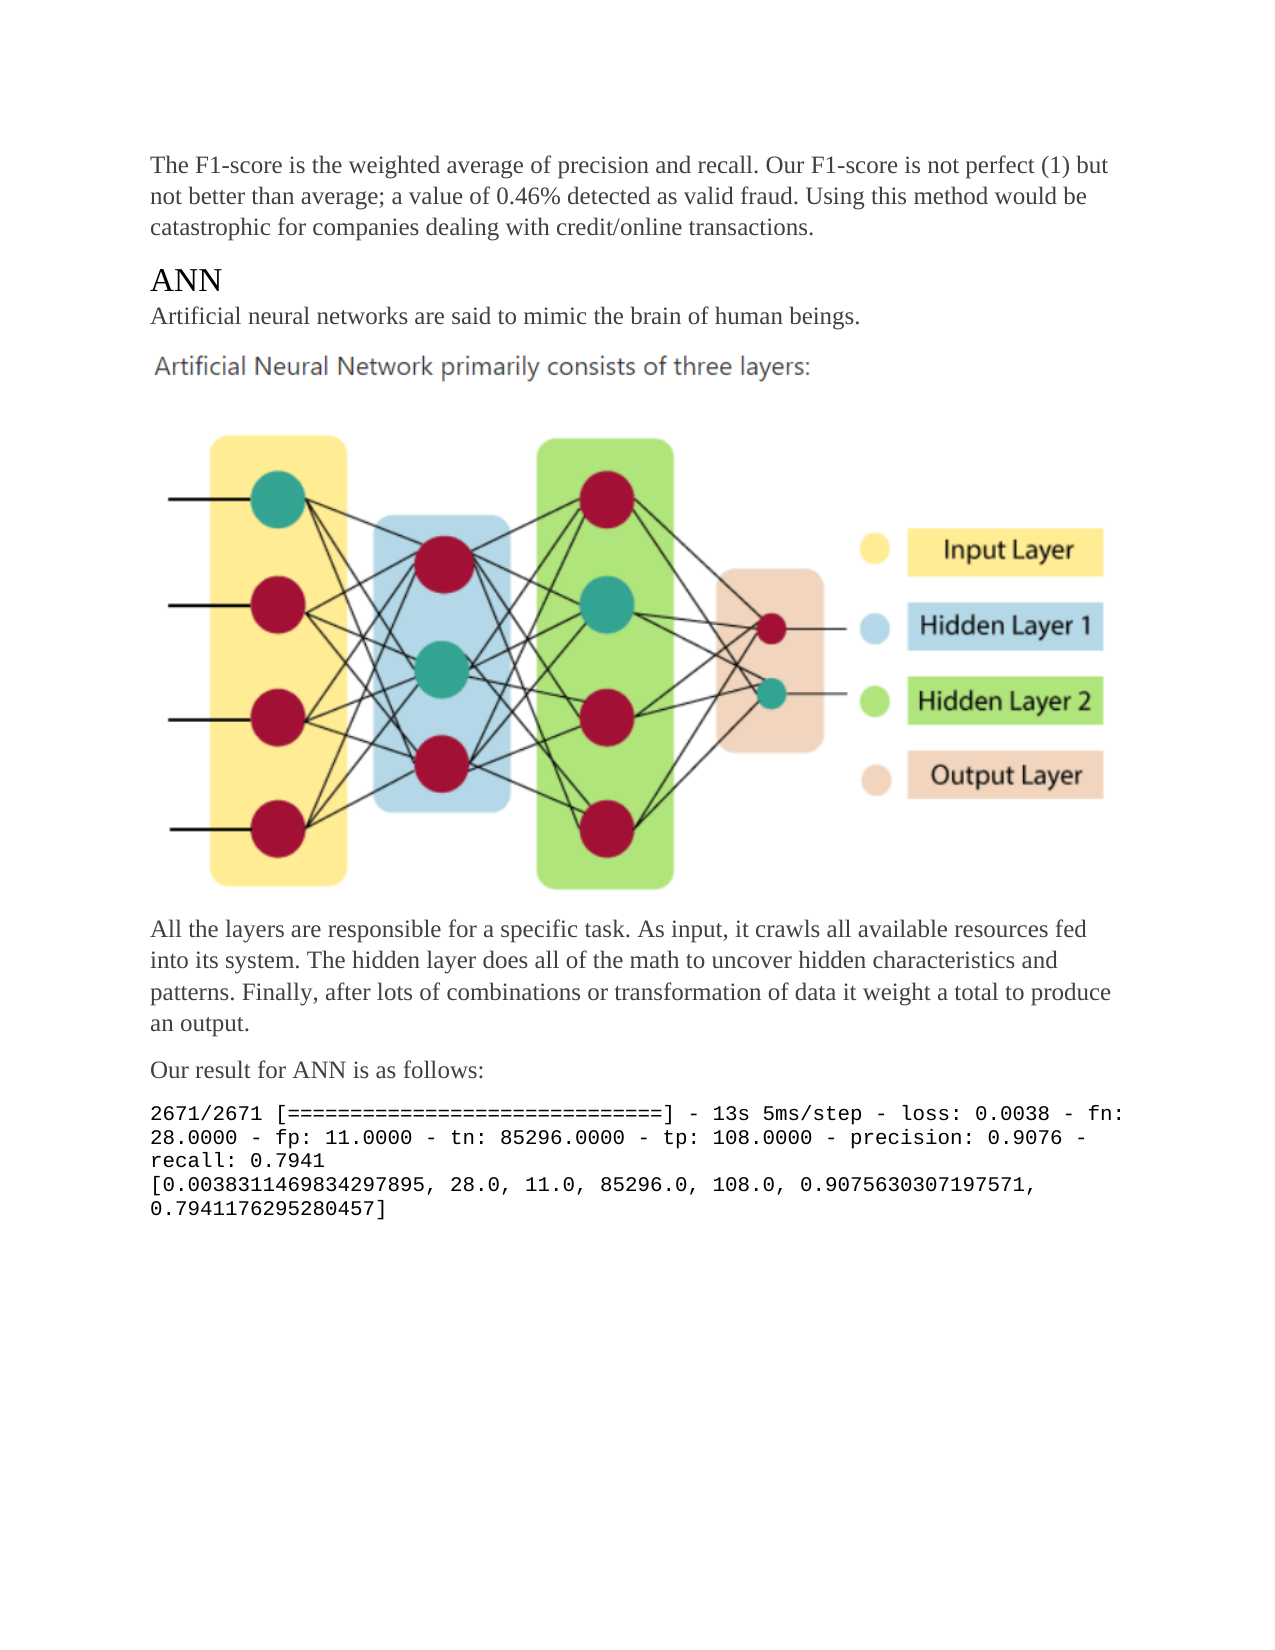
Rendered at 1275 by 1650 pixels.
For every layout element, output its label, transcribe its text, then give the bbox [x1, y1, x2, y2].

text Our result for ANN is as follows: [150, 1055, 1125, 1084]
subtitle ANN [150, 260, 1125, 298]
text The F1-score is the weighted average of precision and recall. Our F1-score is not perfect (1) but not better than average; a value of 0.46% detected as valid fraud. Using this method would be catastrophic for companies dealing with credit/online transactions. [150, 150, 1125, 241]
text All the layers are responsible for a specific task. As input, it crawls all available resources fed into its system. The hidden layer does all of the math to uncover hidden characteristics and patterns. Finally, after lots of combinations or transformation of data it weight a total to produce an output. [150, 914, 1125, 1036]
text Artificial neural networks are said to mimic the brain of human beings. [150, 301, 1125, 330]
text 2671/2671 [==============================] - 13s 5ms/step - loss: 0.0038 - fn: 28.0000 - fp: 11.0000 - tn: 85296.0000 - tp: 108.0000 - precision: 0.9076 - recall: 0.7941 [150, 1103, 1125, 1174]
picture [150, 348, 1125, 896]
text [0.0038311469834297895, 28.0, 11.0, 85296.0, 108.0, 0.9075630307197571, 0.7941176295280457] [150, 1174, 1125, 1221]
